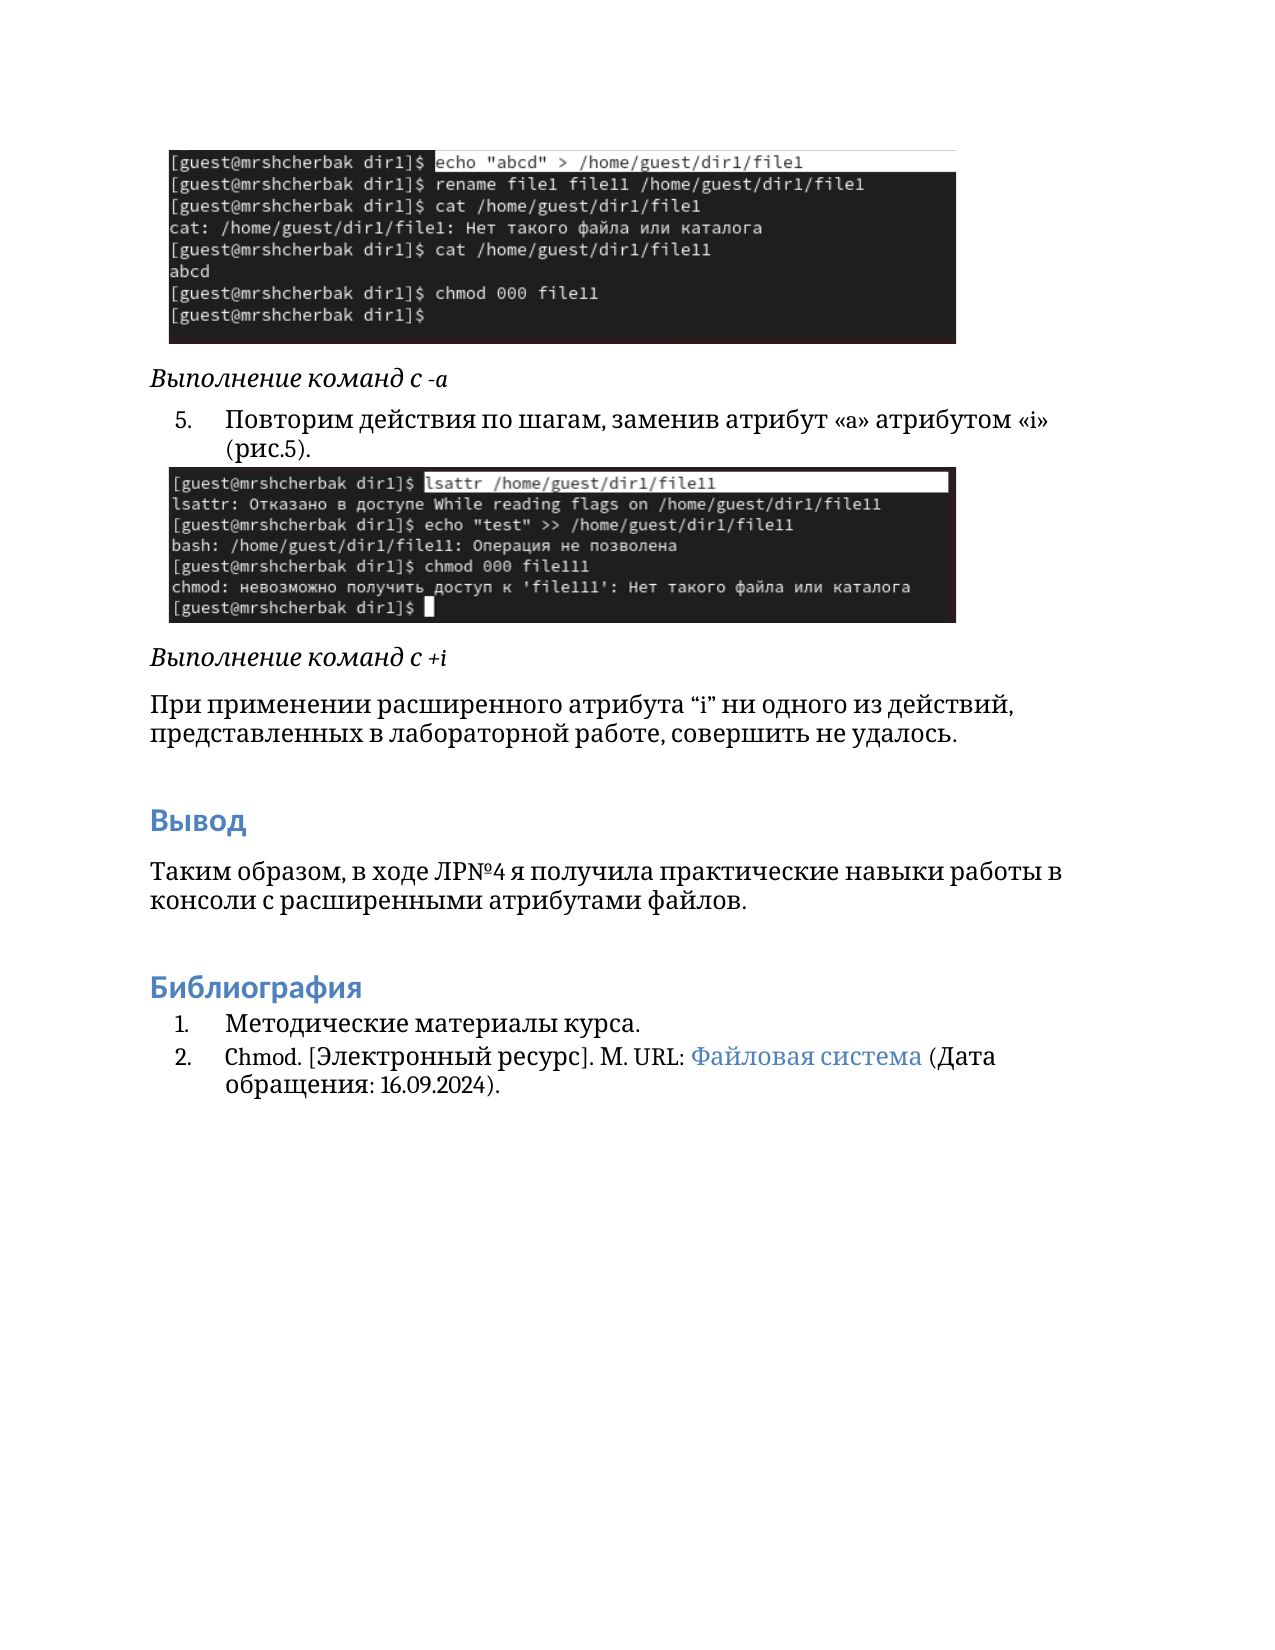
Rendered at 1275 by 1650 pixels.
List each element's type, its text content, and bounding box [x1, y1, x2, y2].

subtitle Библиография [150, 966, 1125, 1006]
list Chmod. [Электронный ресурс]. М. URL: Файловая система (Дата обращения: 16.09.2024). [175, 1043, 1125, 1100]
subtitle Вывод [150, 799, 1125, 839]
picture [168, 467, 957, 623]
text Выполнение команд с +i [150, 644, 1125, 672]
list Повторим действия по шагам, заменив атрибут «a» атрибутом «i» (рис.5). [175, 406, 1125, 463]
list Методические материалы курса. [175, 1010, 1125, 1039]
text Таким образом, в ходе ЛР№4 я получила практические навыки работы в консоли с расширенными атрибутами файлов. [150, 858, 1125, 916]
picture [168, 150, 957, 344]
text При применении расширенного атрибута “i” ни одного из действий, представленных в лабораторной работе, совершить не удалось. [150, 691, 1125, 749]
text Выполнение команд с -a [150, 365, 1125, 393]
